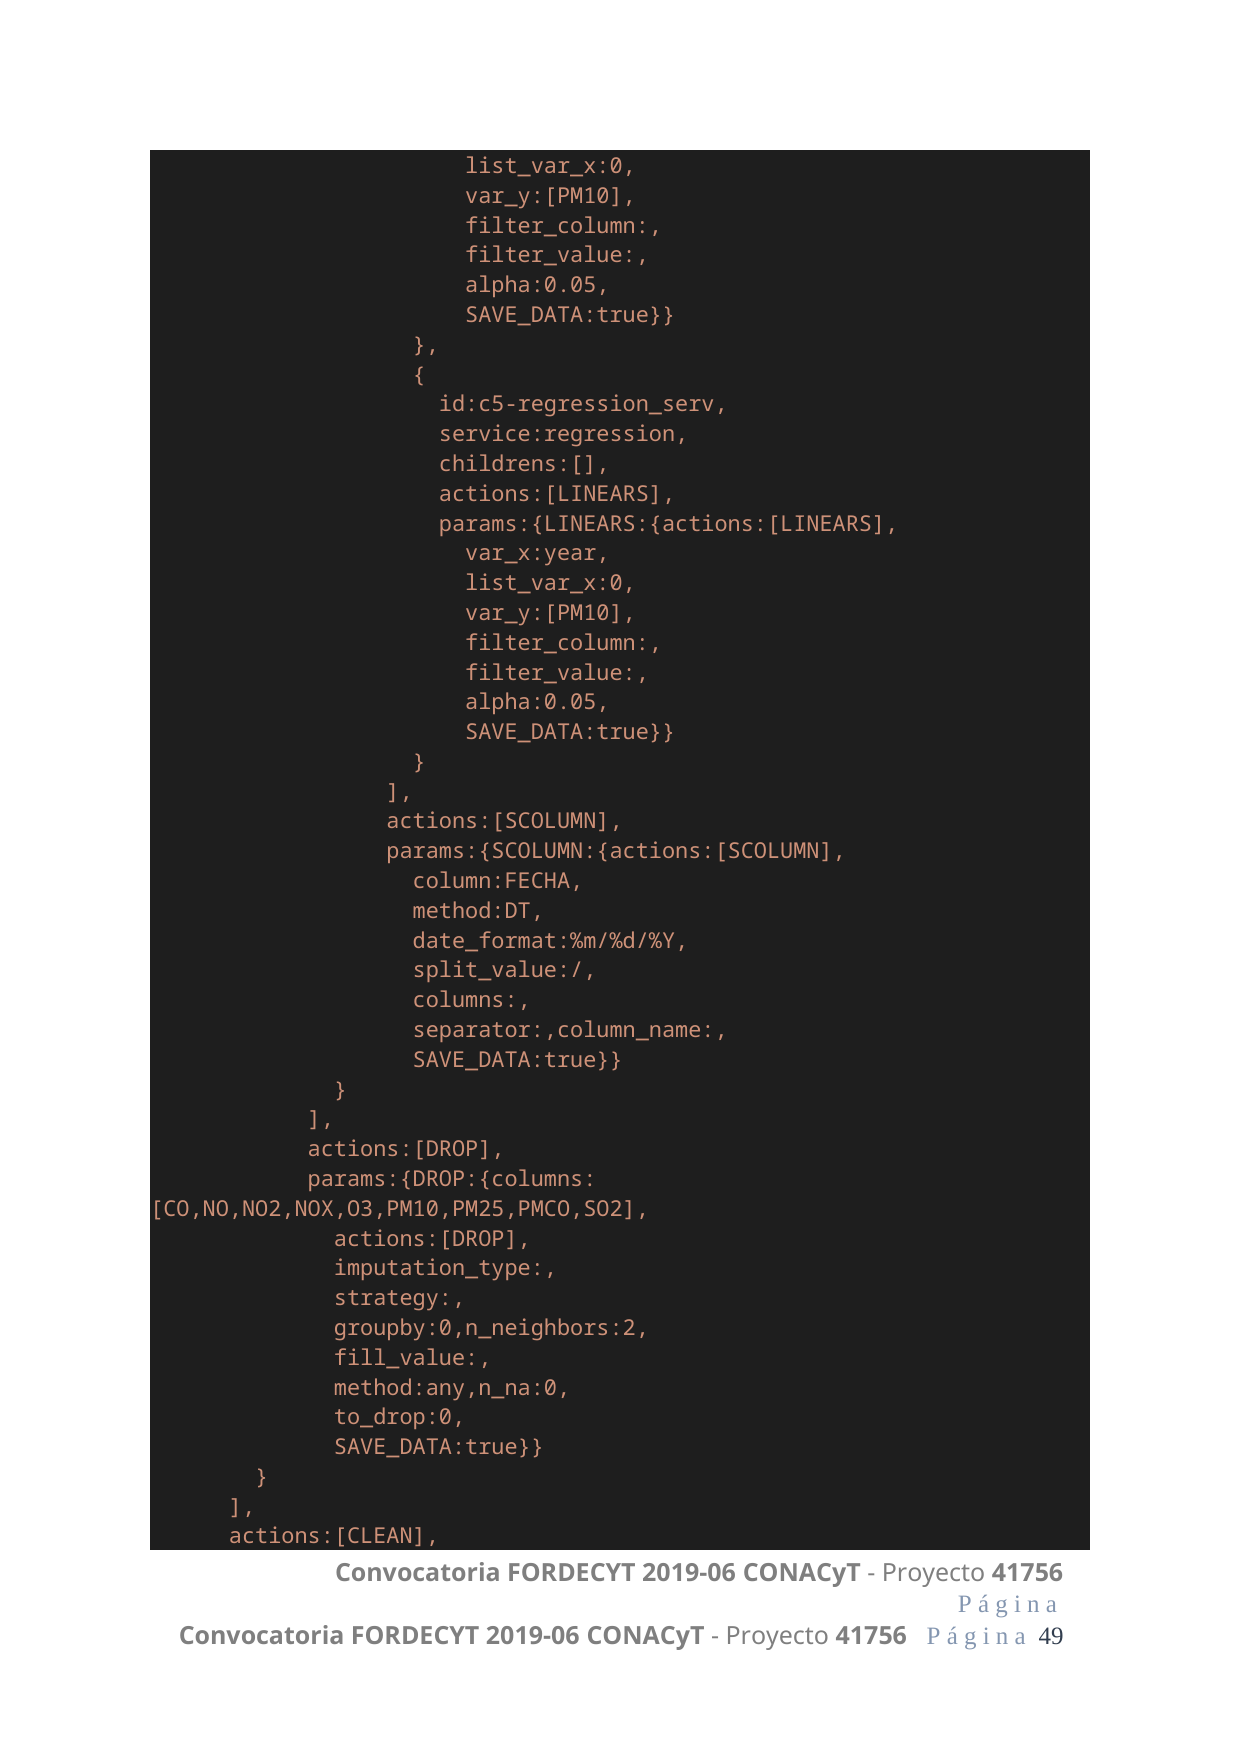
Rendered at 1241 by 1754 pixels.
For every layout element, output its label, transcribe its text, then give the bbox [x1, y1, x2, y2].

text strategy:, [150, 1282, 1090, 1312]
text filter_column:, [150, 209, 1090, 239]
text ], [150, 1491, 1090, 1520]
text var_x:year, [150, 537, 1090, 567]
text ], [150, 776, 1090, 805]
text SAVE_DATA:true}} [150, 716, 1090, 746]
text }, [150, 329, 1090, 358]
text { [150, 358, 1090, 388]
text list_var_x:0, [150, 567, 1090, 597]
text filter_column:, [150, 627, 1090, 656]
text actions:[SCOLUMN], [150, 805, 1090, 835]
text filter_value:, [150, 239, 1090, 269]
text } [150, 746, 1090, 776]
text split_value:/, [150, 954, 1090, 984]
text childrens:[], [150, 448, 1090, 478]
text } [150, 1461, 1090, 1491]
text method:DT, [150, 895, 1090, 924]
text actions:[LINEARS], [150, 478, 1090, 507]
text params:{DROP:{columns:[CO,NO,NO2,NOX,O3,PM10,PM25,PMCO,SO2], [150, 1163, 1090, 1222]
text id:c5-regression_serv, [150, 388, 1090, 418]
text var_y:[PM10], [150, 597, 1090, 627]
text var_y:[PM10], [150, 180, 1090, 209]
text imputation_type:, [150, 1252, 1090, 1282]
text } [150, 1073, 1090, 1103]
text SAVE_DATA:true}} [150, 1431, 1090, 1461]
text groupby:0,n_neighbors:2, [150, 1312, 1090, 1342]
text params:{LINEARS:{actions:[LINEARS], [150, 507, 1090, 537]
text actions:[CLEAN], [150, 1520, 1090, 1550]
text SAVE_DATA:true}} [150, 299, 1090, 329]
text date_format:%m/%d/%Y, [150, 924, 1090, 954]
text list_var_x:0, [150, 150, 1090, 180]
text alpha:0.05, [150, 686, 1090, 716]
text column:FECHA, [150, 865, 1090, 895]
text fill_value:, [150, 1342, 1090, 1371]
text service:regression, [150, 418, 1090, 448]
text actions:[DROP], [150, 1222, 1090, 1252]
text alpha:0.05, [150, 269, 1090, 299]
text method:any,n_na:0, [150, 1371, 1090, 1401]
text separator:,column_name:, [150, 1014, 1090, 1044]
text filter_value:, [150, 656, 1090, 686]
text SAVE_DATA:true}} [150, 1044, 1090, 1073]
text to_drop:0, [150, 1401, 1090, 1431]
text columns:, [150, 984, 1090, 1014]
text actions:[DROP], [150, 1133, 1090, 1163]
text ], [150, 1103, 1090, 1133]
text params:{SCOLUMN:{actions:[SCOLUMN], [150, 835, 1090, 865]
